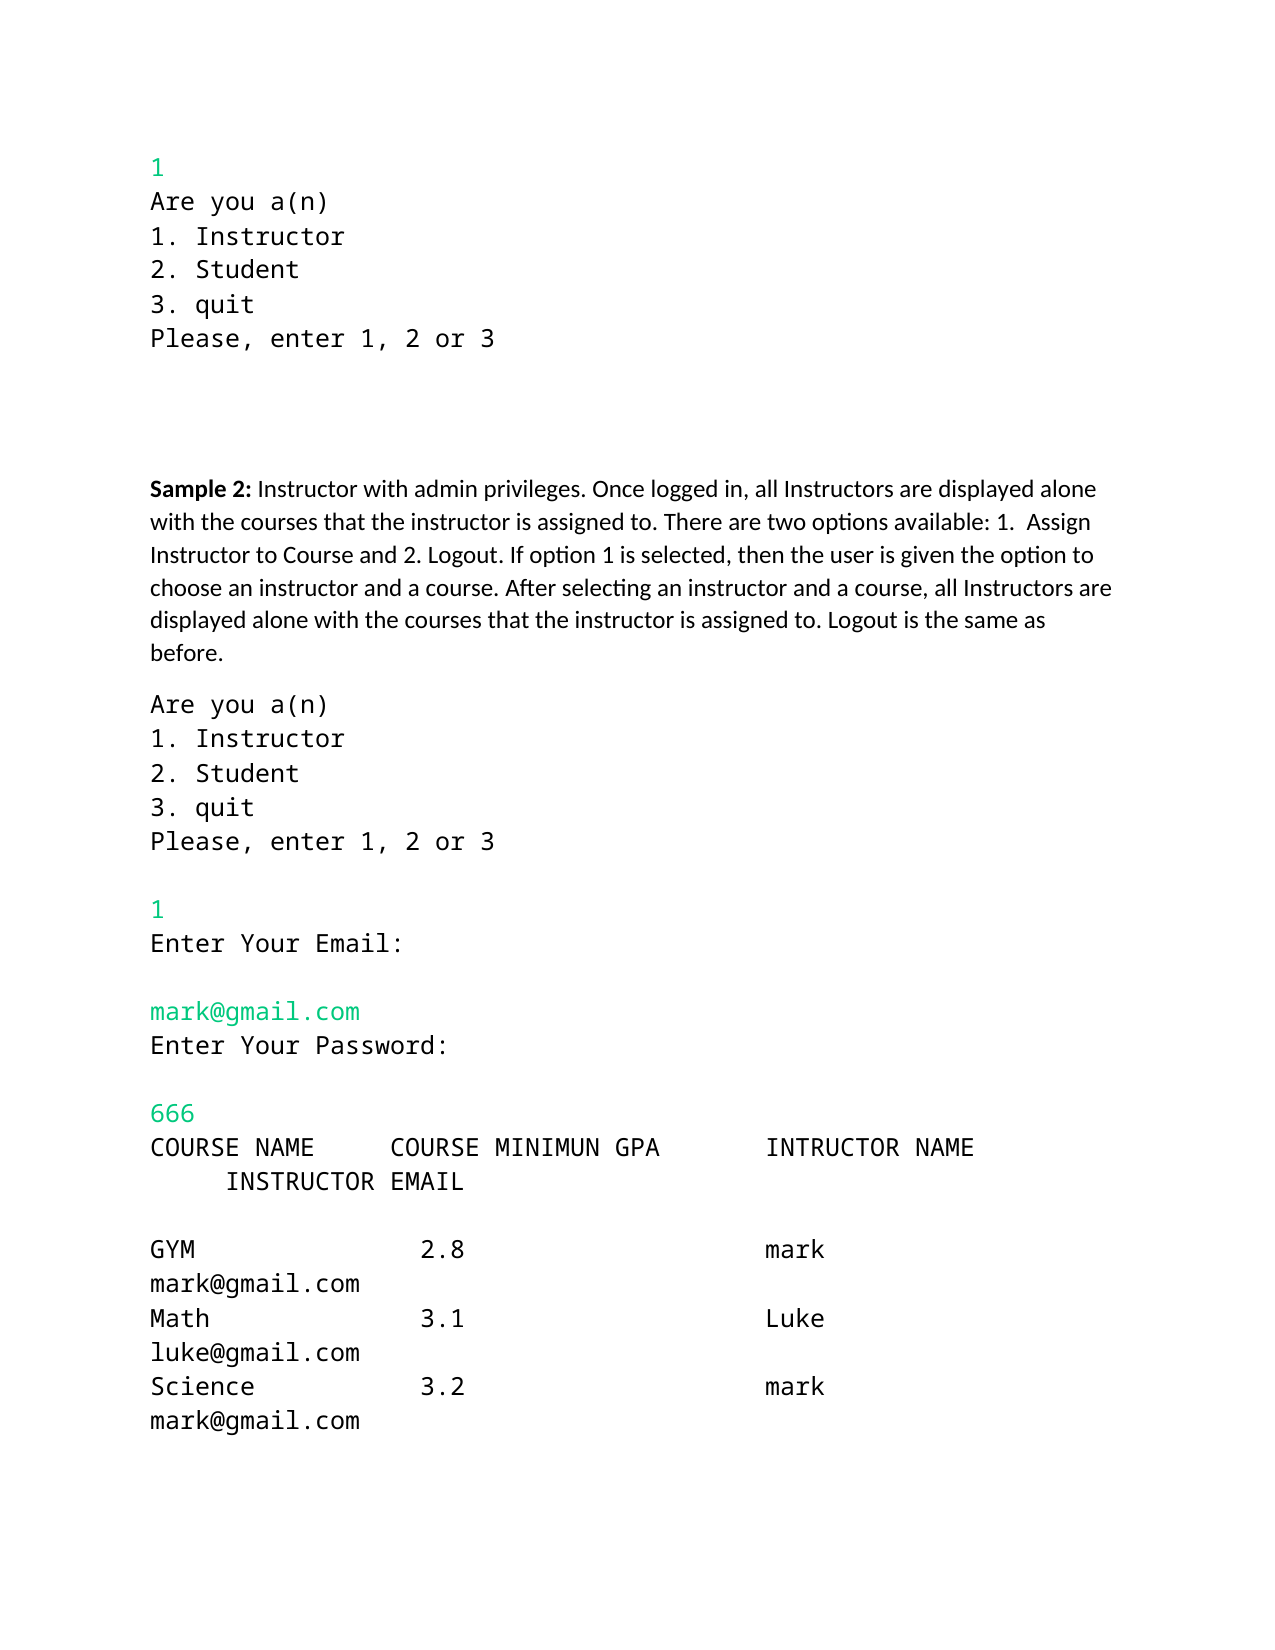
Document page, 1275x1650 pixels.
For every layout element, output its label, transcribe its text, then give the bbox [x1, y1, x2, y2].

text mark@gmail.com [150, 994, 1125, 1028]
text Enter Your Email: [150, 926, 1125, 959]
text Are you a(n) [150, 687, 1125, 721]
text Sample 2: Instructor with admin privileges. Once logged in, all Instructors are displayed alone with the courses that the instructor is assigned to. There are two options available: 1. Assign Instructor to Course and 2. Logout. If option 1 is selected, then the user is given the option to choose an instructor and a course. After selecting an instructor and a course, all Instructors are displayed alone with the courses that the instructor is assigned to. Logout is the same as before. [150, 473, 1125, 668]
text 1 [150, 891, 1125, 926]
text Please, enter 1, 2 or 3 [150, 823, 1125, 857]
text 1 [150, 150, 1125, 184]
text Are you a(n) [150, 184, 1125, 218]
text Science 3.2 mark mark@gmail.com [150, 1368, 1125, 1436]
text 666 [150, 1096, 1125, 1130]
text 2. Student [150, 755, 1125, 789]
text COURSE NAME COURSE MINIMUN GPA INTRUCTOR NAME INSTRUCTOR EMAIL [150, 1130, 1125, 1198]
text Enter Your Password: [150, 1028, 1125, 1062]
text 2. Student [150, 252, 1125, 286]
text GYM 2.8 mark mark@gmail.com [150, 1232, 1125, 1300]
text Please, enter 1, 2 or 3 [150, 320, 1125, 354]
text 3. quit [150, 789, 1125, 823]
text 1. Instructor [150, 218, 1125, 252]
text 1. Instructor [150, 721, 1125, 755]
text Math 3.1 Luke luke@gmail.com [150, 1300, 1125, 1368]
text 3. quit [150, 286, 1125, 320]
